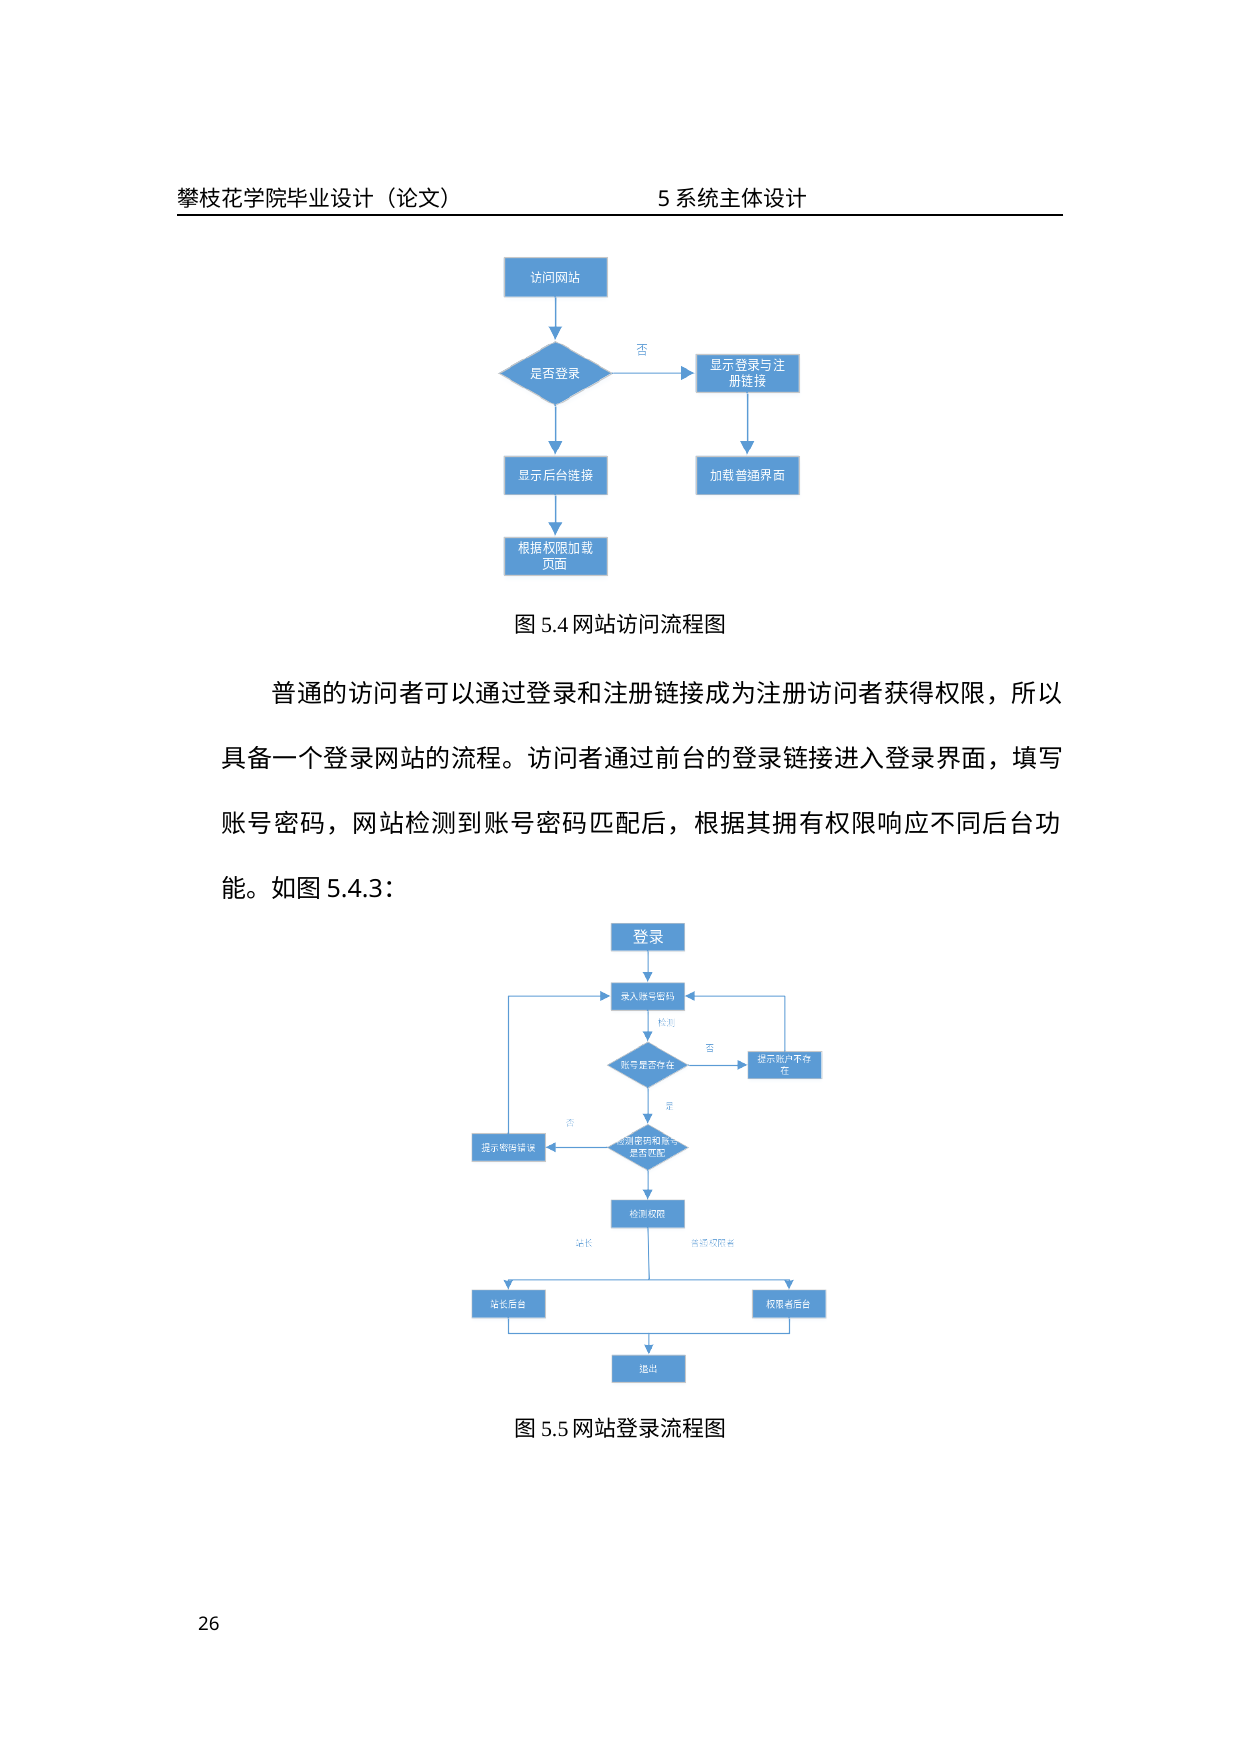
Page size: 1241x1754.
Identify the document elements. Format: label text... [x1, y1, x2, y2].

text 图5.5网站登录流程图 [177, 1411, 1063, 1442]
list 普通的访问者可以通过登录和注册链接成为注册访问者获得权限，所以具备一个登录网站的流程。访问者通过前台的登录链接进入登录界面，填写账号密码，网站检测到账号密码匹配后，根据其拥有权限响应不同后台功能。如图5.4.3： [221, 659, 1063, 919]
text 图5.4网站访问流程图 [177, 607, 1063, 638]
